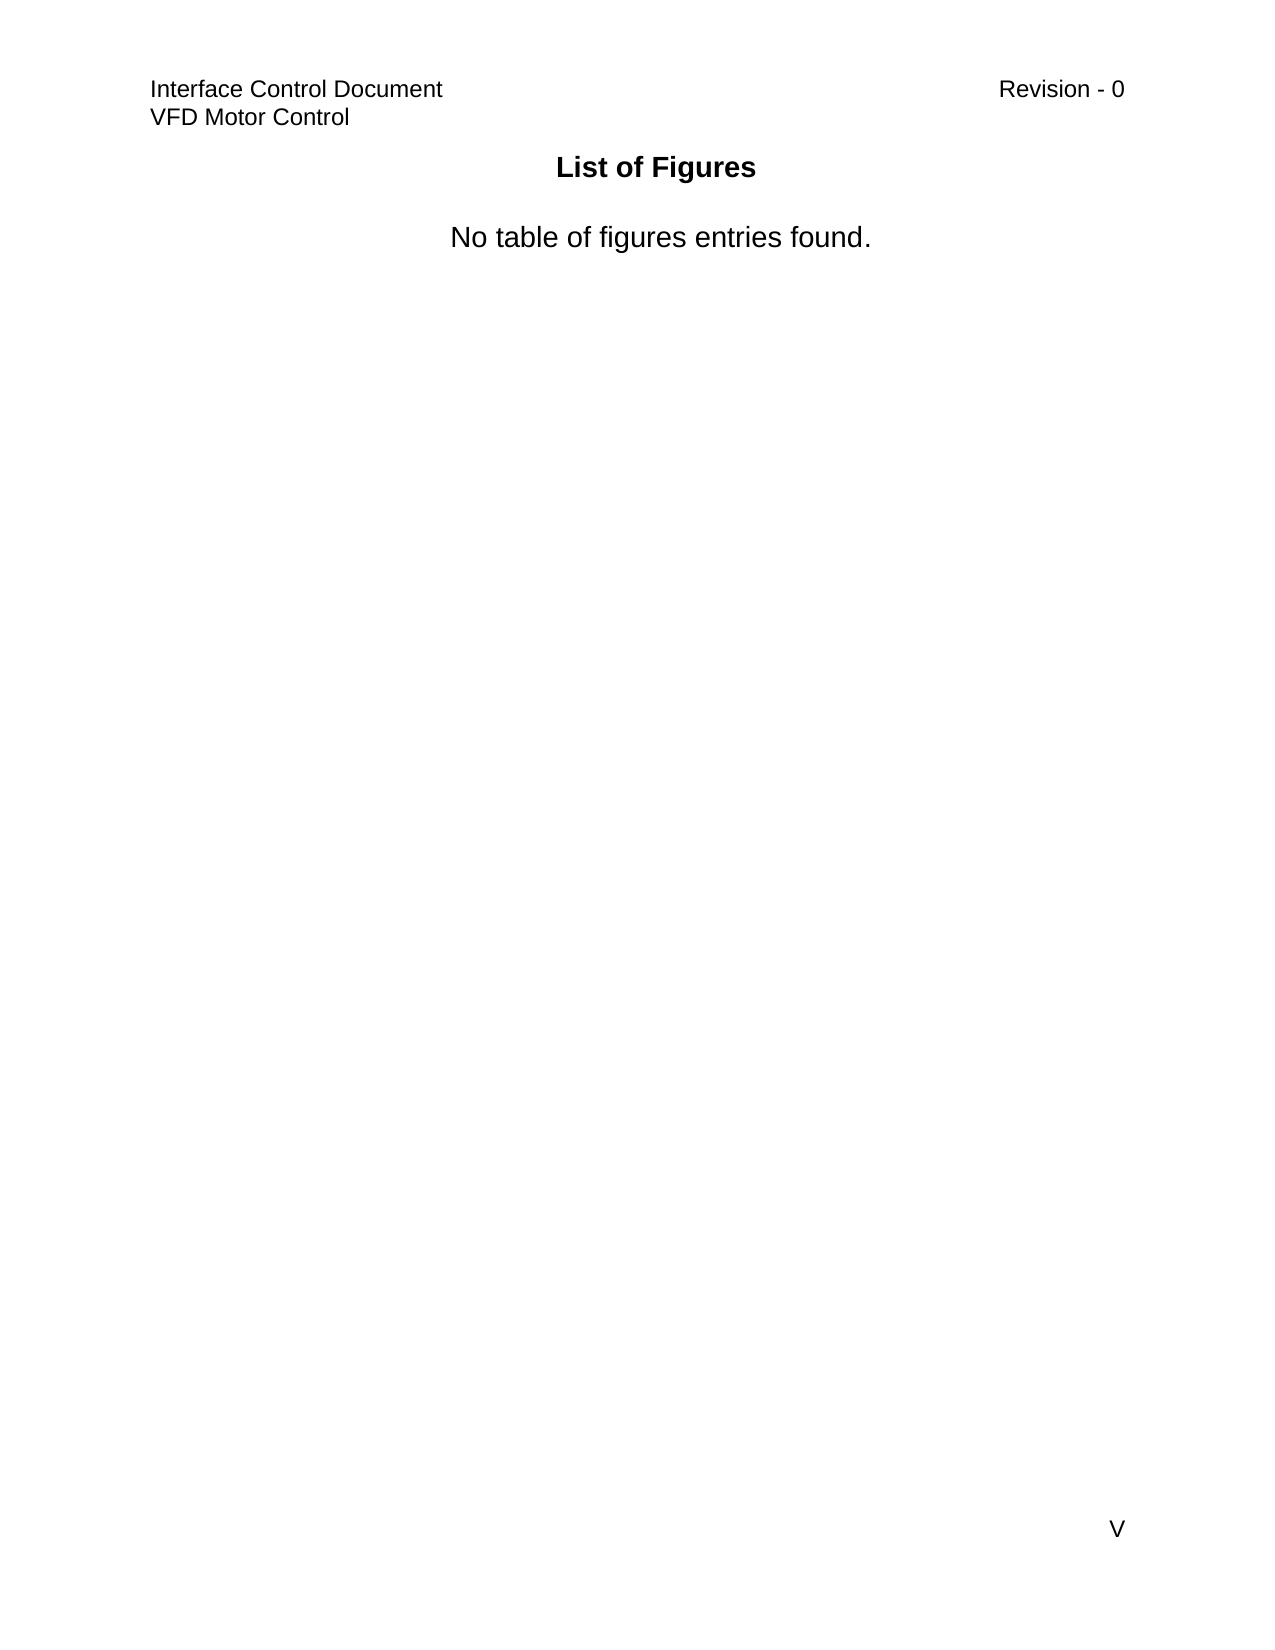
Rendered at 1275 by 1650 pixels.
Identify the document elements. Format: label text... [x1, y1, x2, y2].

subtitle List of Figures [187, 150, 1125, 183]
subtitle No table of figures entries found. [197, 220, 1125, 254]
